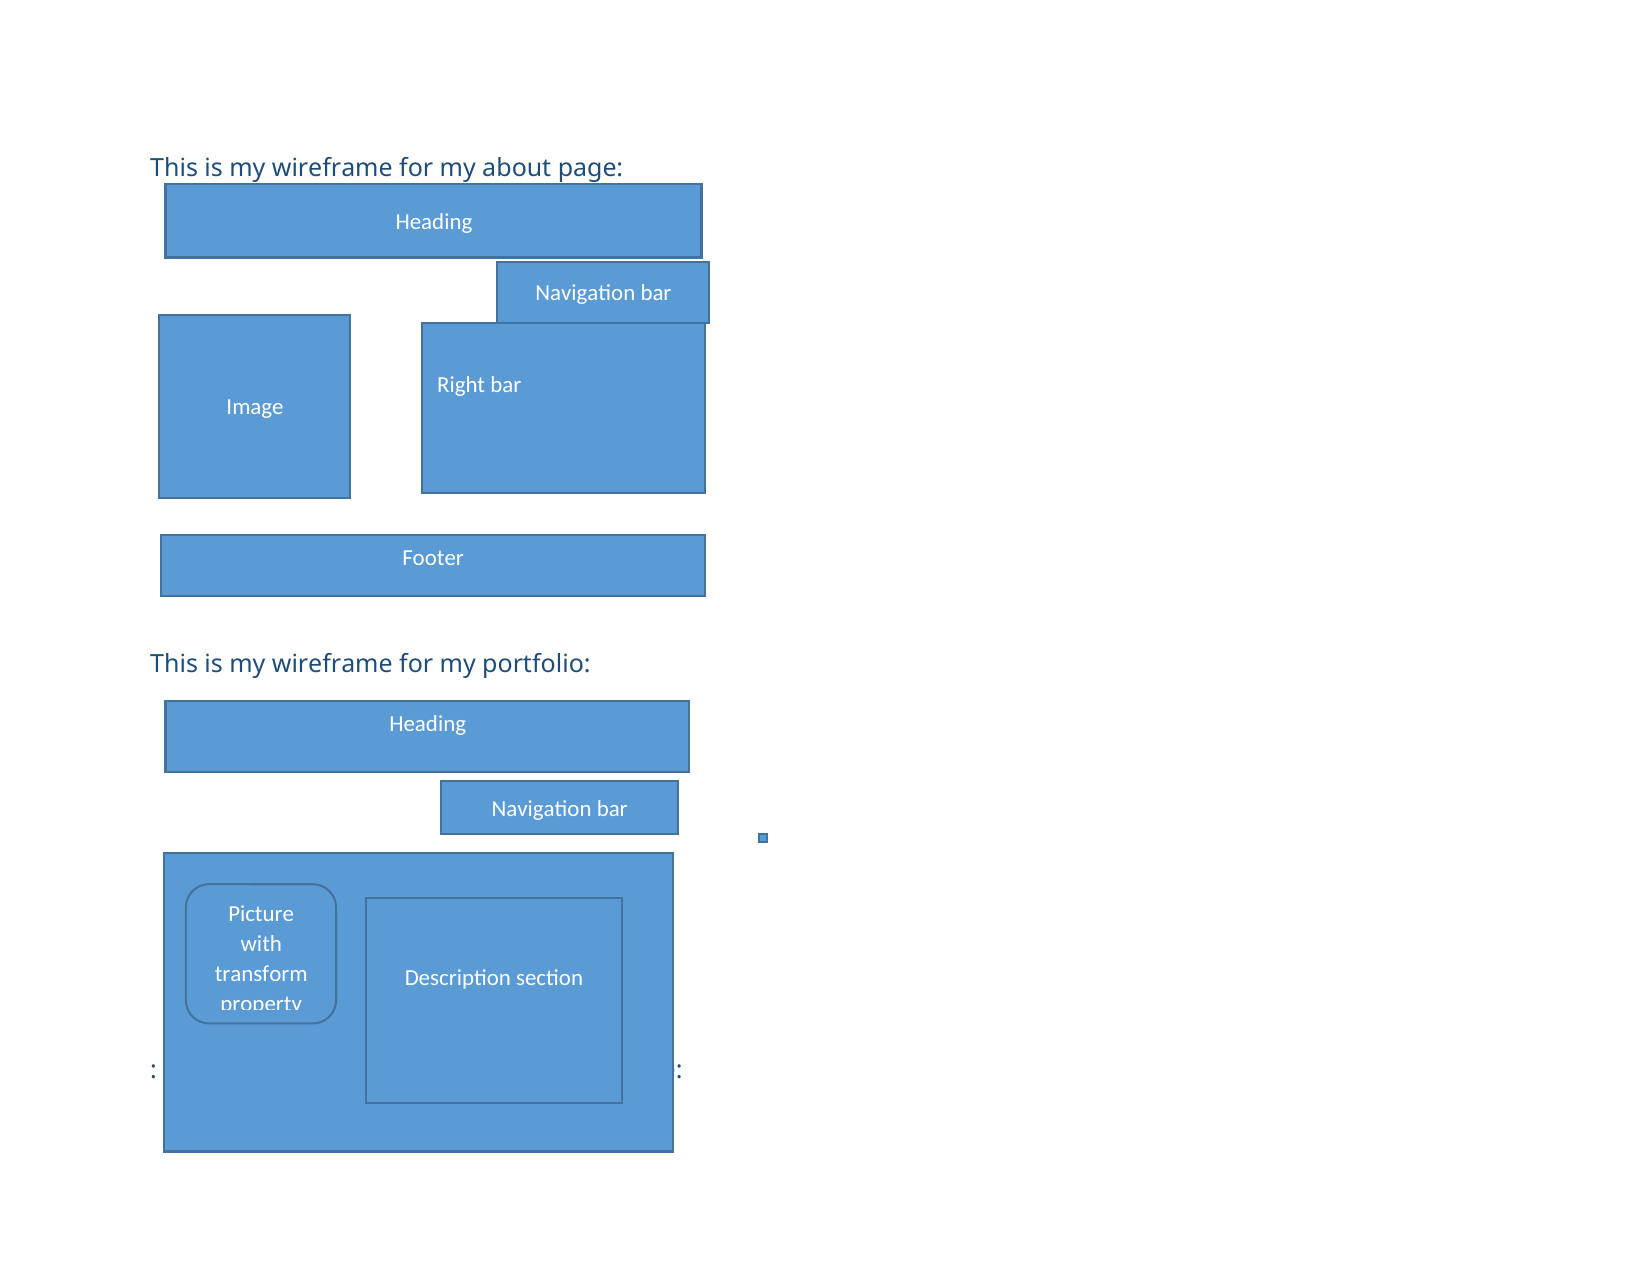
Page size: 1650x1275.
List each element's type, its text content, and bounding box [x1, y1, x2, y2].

subtitle : This is the wireframe for my contact page: [674, 1052, 1500, 1086]
subtitle This is my wireframe for my about page: [150, 150, 1500, 184]
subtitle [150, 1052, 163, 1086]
subtitle This is my wireframe for my portfolio: [150, 646, 1500, 680]
